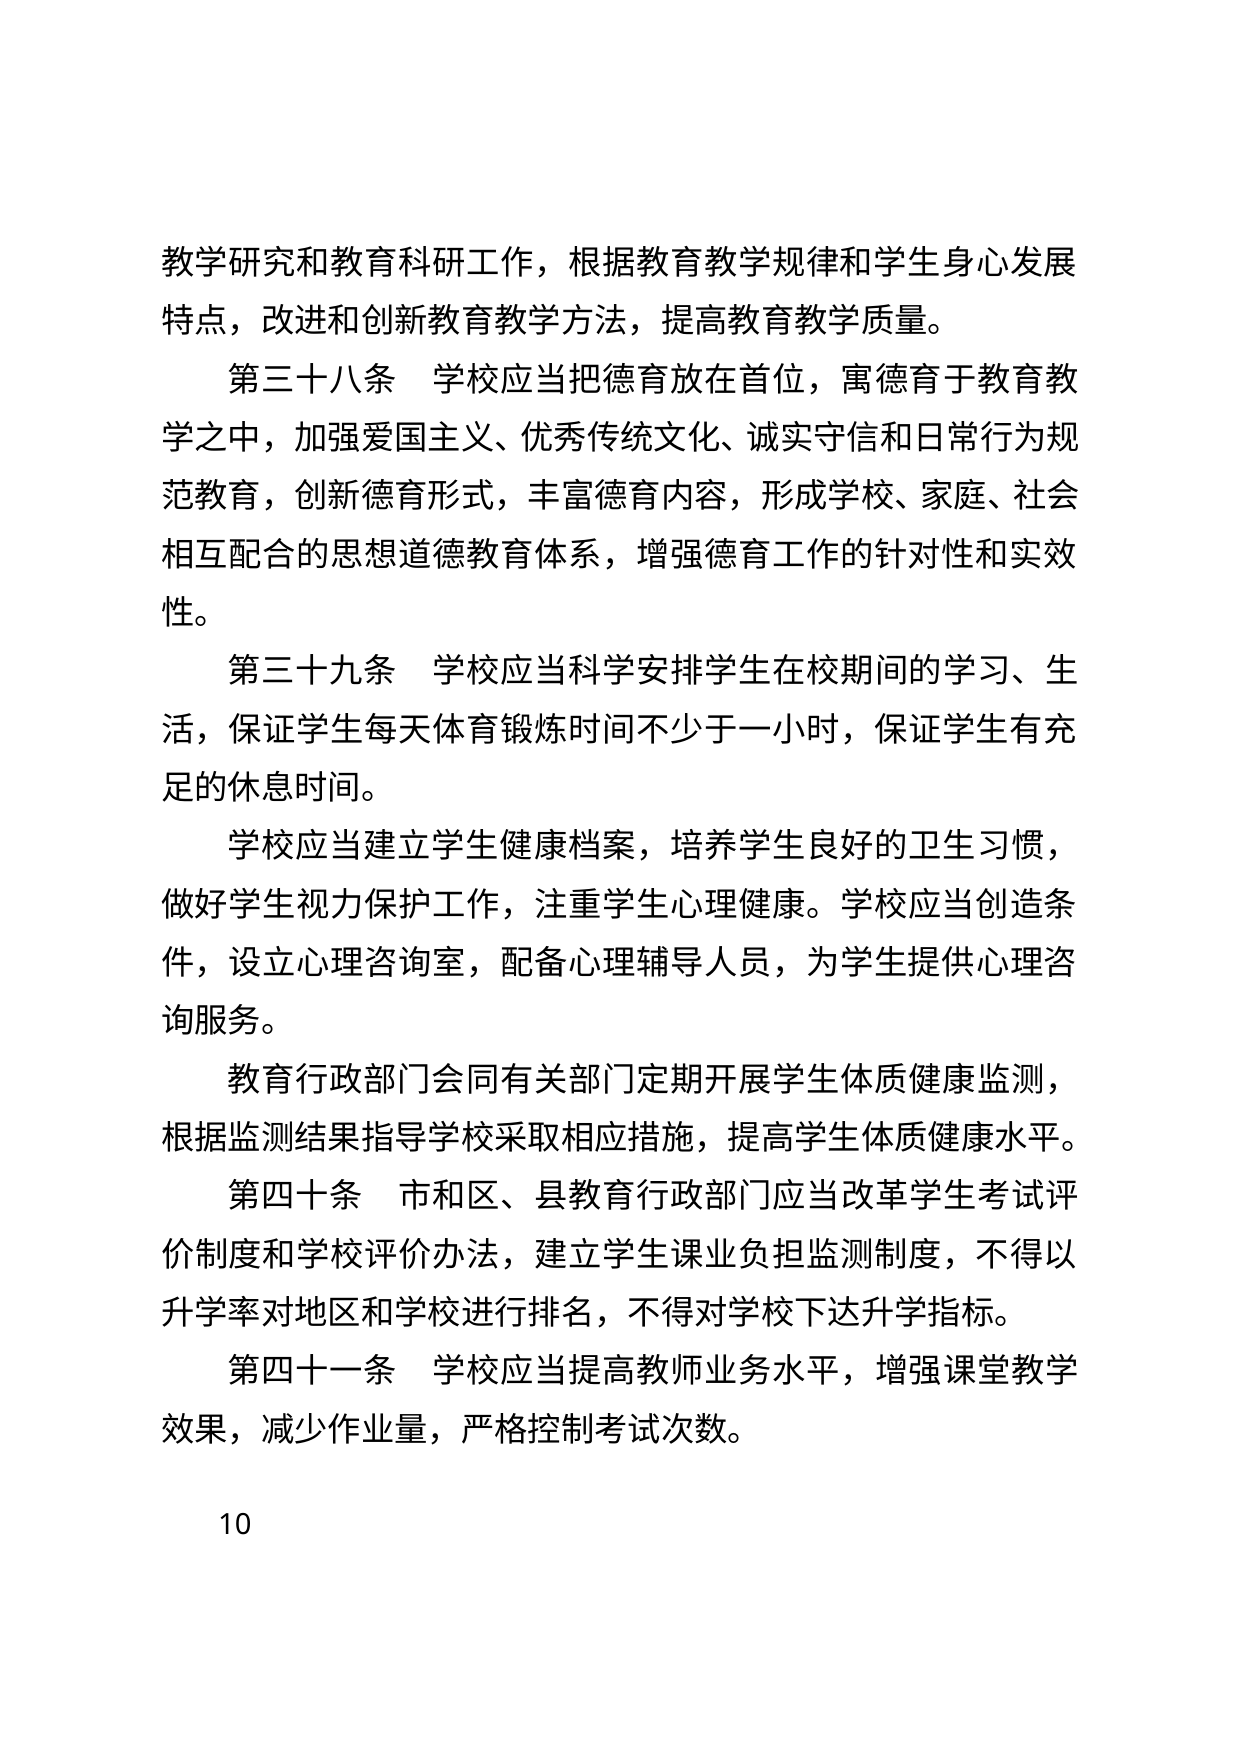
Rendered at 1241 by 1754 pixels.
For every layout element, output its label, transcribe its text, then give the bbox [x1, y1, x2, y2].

text 第四十一条 学校应当提高教师业务水平，增强课堂教学效果，减少作业量，严格控制考试次数。 [159, 1161, 1081, 1278]
text 教育行政部门会同有关部门定期开展学生体质健康监测，根据监测结果指导学校采取相应措施，提高学生体质健康水平。 [159, 869, 1081, 986]
text （一）违反规定增减课程门类、课时或者提高课程难度； [159, 1336, 1081, 1394]
text 禁止学校以下行为： [159, 1278, 1081, 1336]
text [159, 228, 1081, 461]
text 第四十条 市和区、县教育行政部门应当改革学生考试评价制度和学校评价办法，建立学生课业负担监测制度，不得以升学率对地区和学校进行排名，不得对学校下达升学指标。 [159, 986, 1081, 1161]
text （二）按照考试成绩对学生排名； [159, 1394, 1081, 1453]
text 第三十九条 学校应当科学安排学生在校期间的学习、生活，保证学生每天体育锻炼时间不少于一小时，保证学生有充足的休息时间。 [159, 461, 1081, 636]
text 学校应当建立学生健康档案，培养学生良好的卫生习惯，做好学生视力保护工作，注重学生心理健康。学校应当创造条件，设立心理咨询室，配备心理辅导人员，为学生提供心理咨询服务。 [159, 636, 1081, 869]
